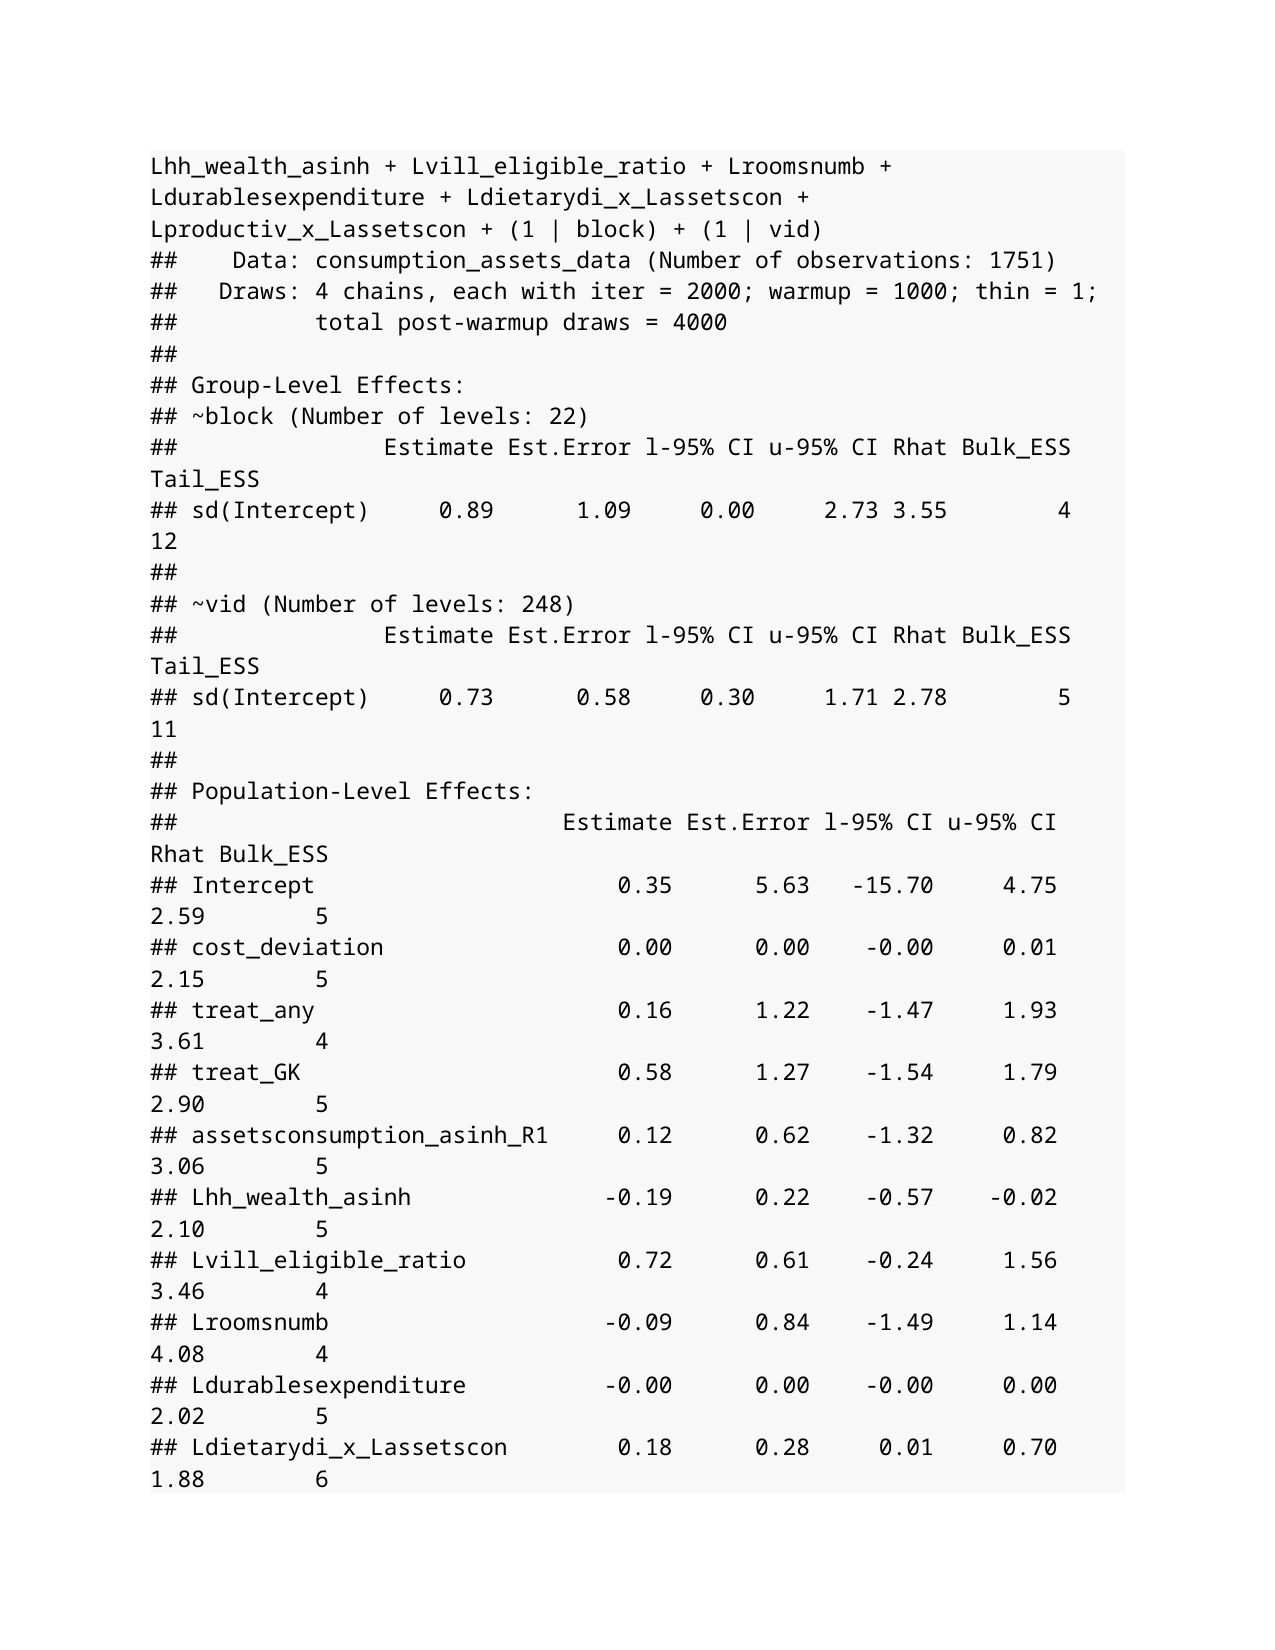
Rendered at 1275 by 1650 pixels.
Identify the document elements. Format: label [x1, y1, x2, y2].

text [150, 150, 1125, 1494]
